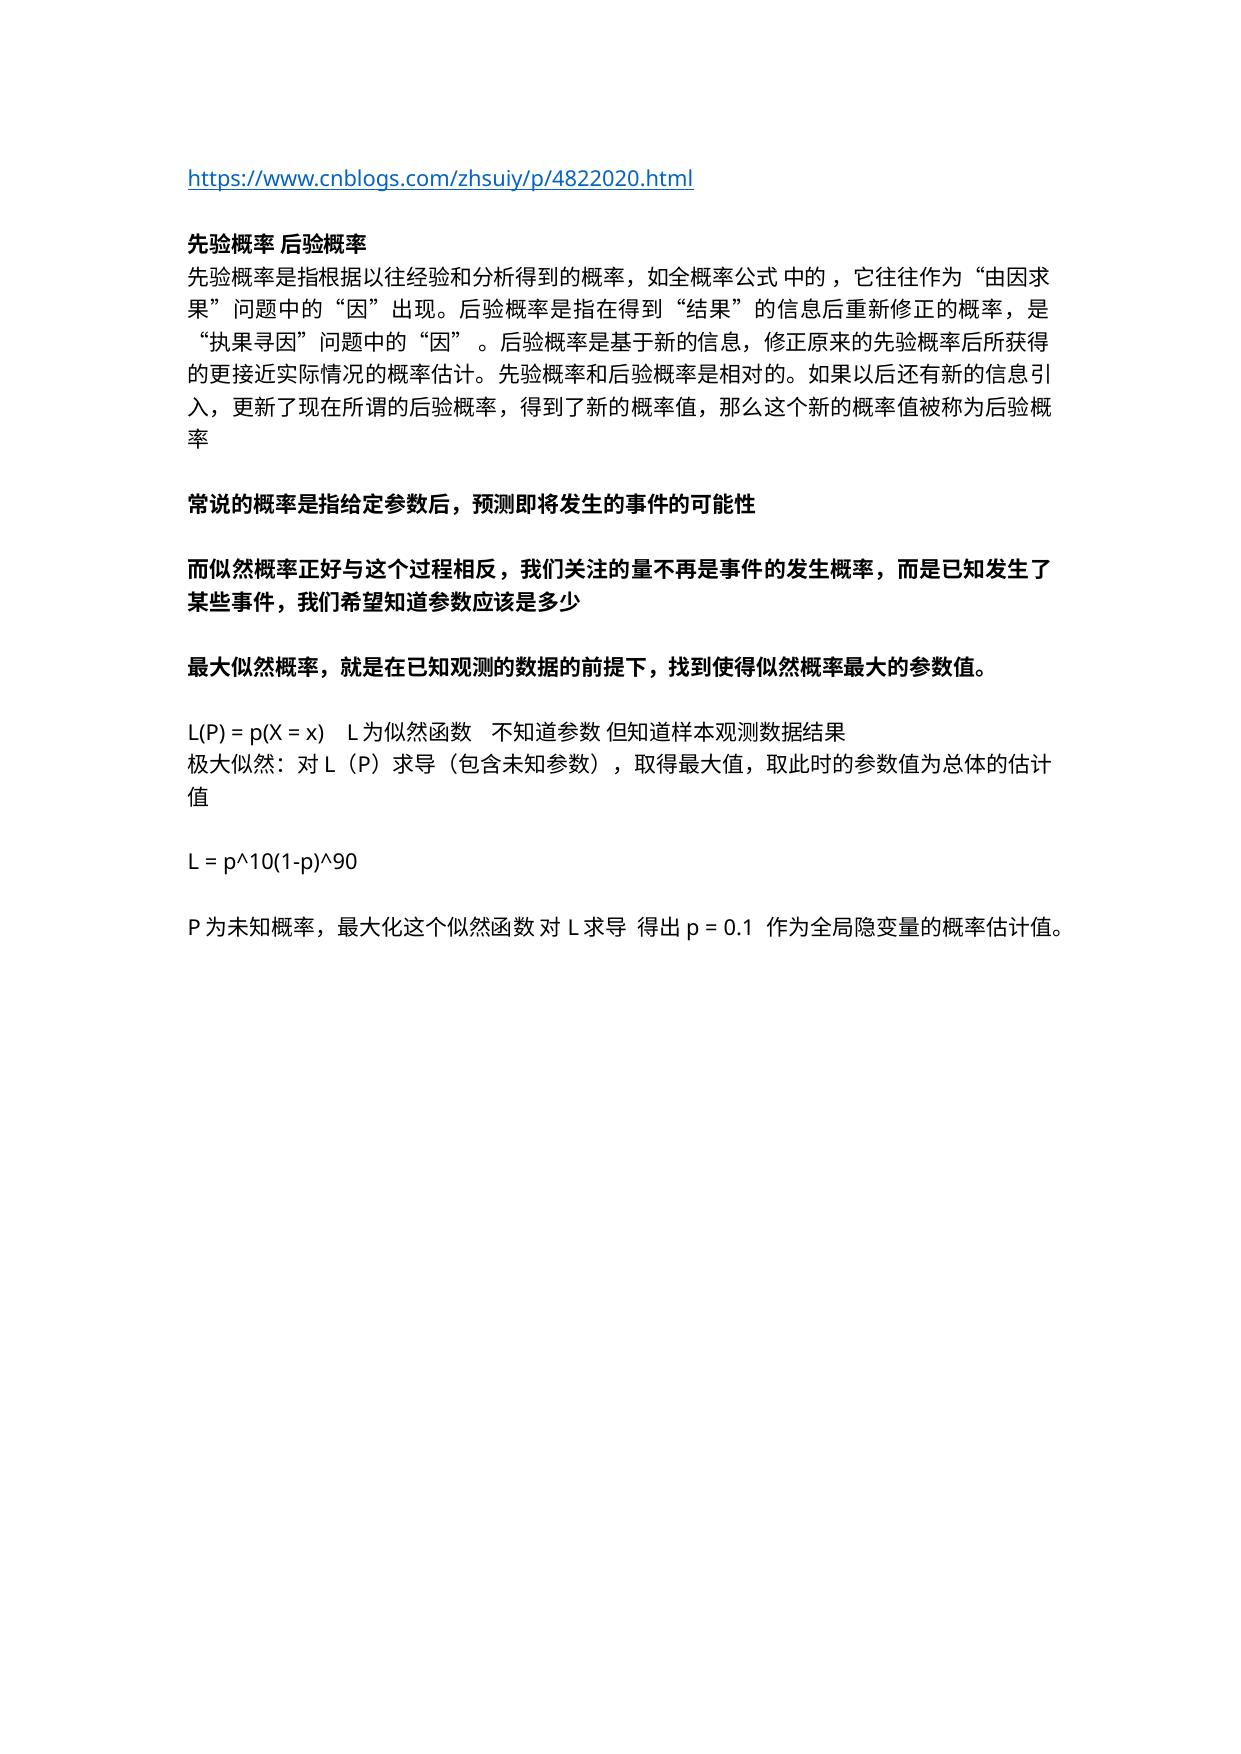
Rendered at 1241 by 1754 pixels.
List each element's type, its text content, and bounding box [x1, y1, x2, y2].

text 先验概率 后验概率 [187, 227, 1053, 259]
text 而似然概率正好与这个过程相反，我们关注的量不再是事件的发生概率，而是已知发生了某些事件，我们希望知道参数应该是多少 [187, 552, 1053, 617]
text 先验概率是指根据以往经验和分析得到的概率，如全概率公式 中的 ，它往往作为“由因求果”问题中的“因”出现。后验概率是指在得到“结果”的信息后重新修正的概率，是“执果寻因”问题中的“因” 。后验概率是基于新的信息，修正原来的先验概率后所获得的更接近实际情况的概率估计。先验概率和后验概率是相对的。如果以后还有新的信息引入，更新了现在所谓的后验概率，得到了新的概率值，那么这个新的概率值被称为后验概率 [187, 259, 1053, 454]
text 常说的概率是指给定参数后，预测即将发生的事件的可能性 [187, 487, 1053, 519]
text L(P) = p(X = x) L为似然函数 不知道参数 但知道样本观测数据结果 [187, 714, 1053, 747]
text L = p^10(1-p)^90 [187, 844, 1053, 877]
text https://www.cnblogs.com/zhsuiy/p/4822020.html [187, 162, 1053, 194]
text 极大似然：对L（P）求导（包含未知参数），取得最大值，取此时的参数值为总体的估计值 [187, 747, 1053, 812]
text 最大似然概率，就是在已知观测的数据的前提下，找到使得似然概率最大的参数值。 [187, 649, 1053, 682]
text P为未知概率，最大化这个似然函数 对L求导 得出p = 0.1 作为全局隐变量的概率估计值。 [187, 909, 1053, 974]
